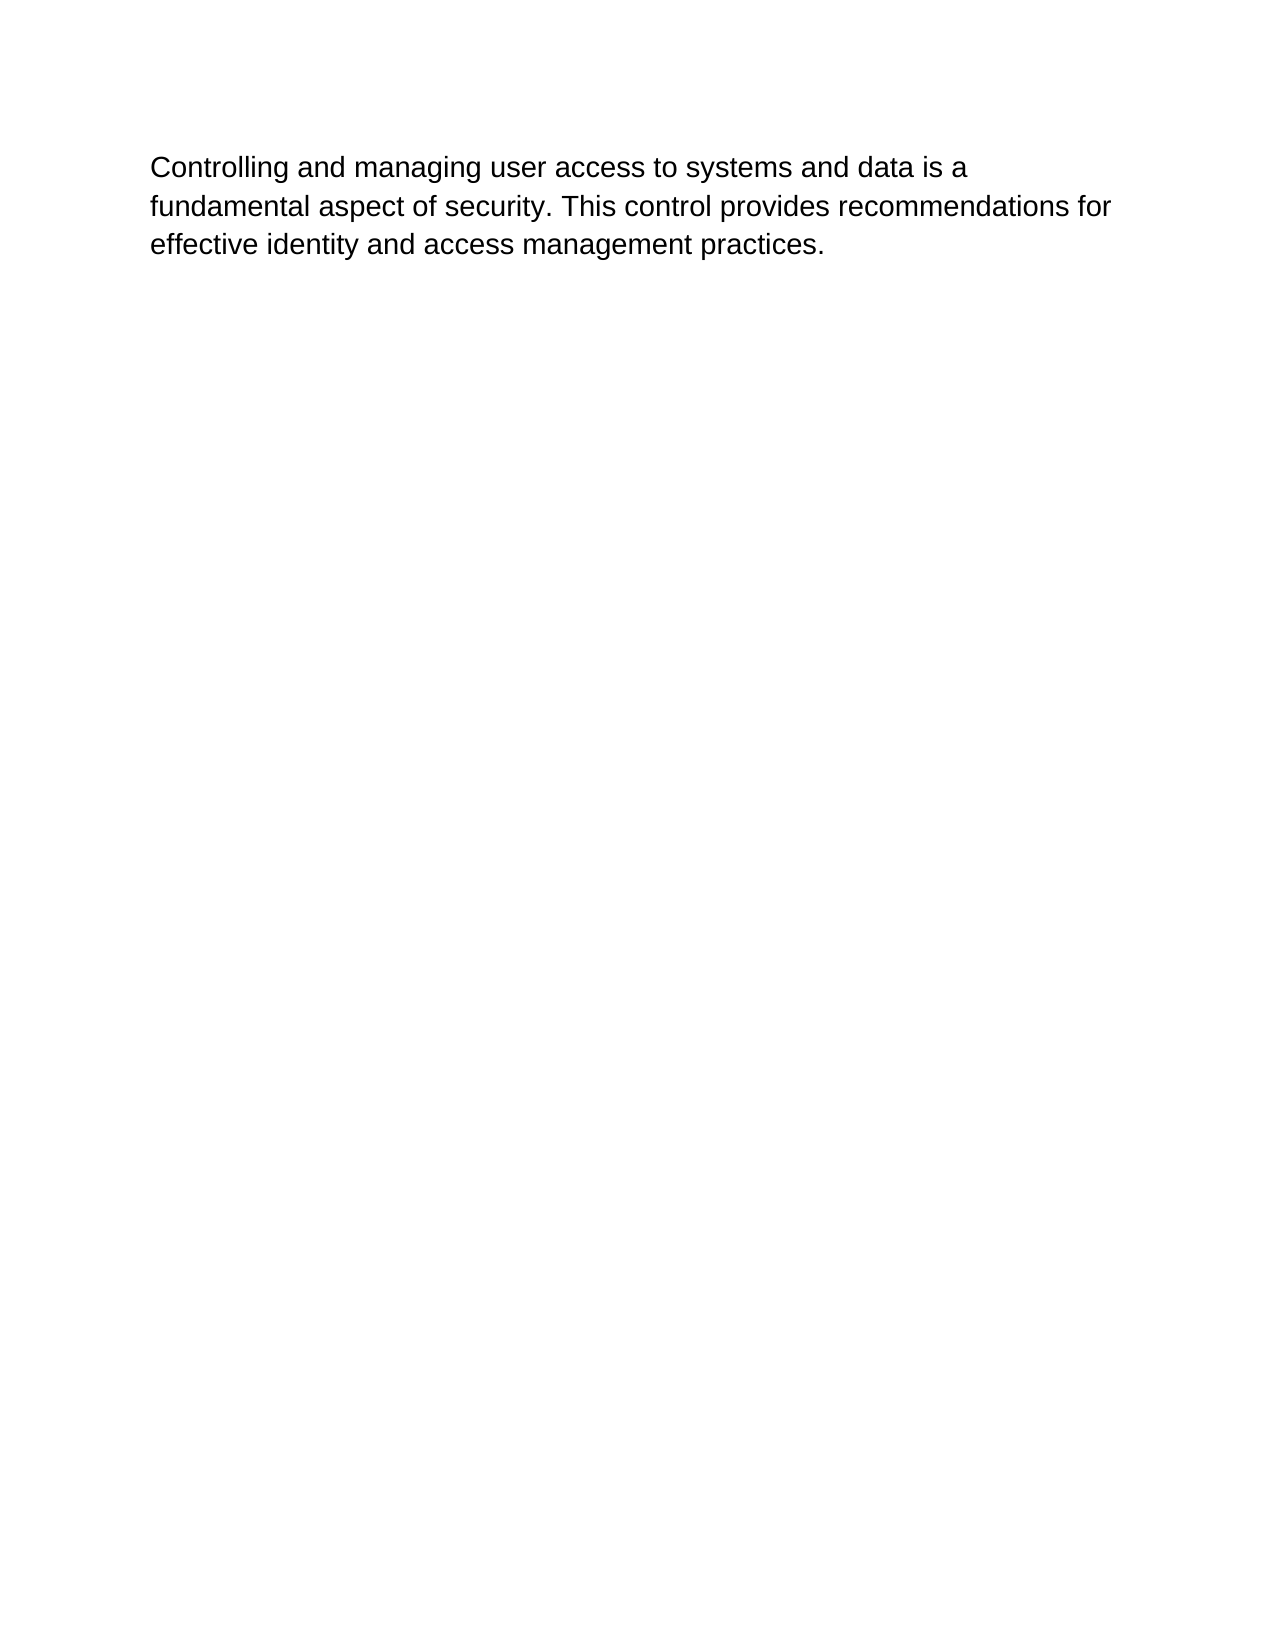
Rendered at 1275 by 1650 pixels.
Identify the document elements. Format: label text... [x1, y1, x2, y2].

text Controlling and managing user access to systems and data is a fundamental aspect of security. This control provides recommendations for effective identity and access management practices. [150, 150, 1125, 261]
